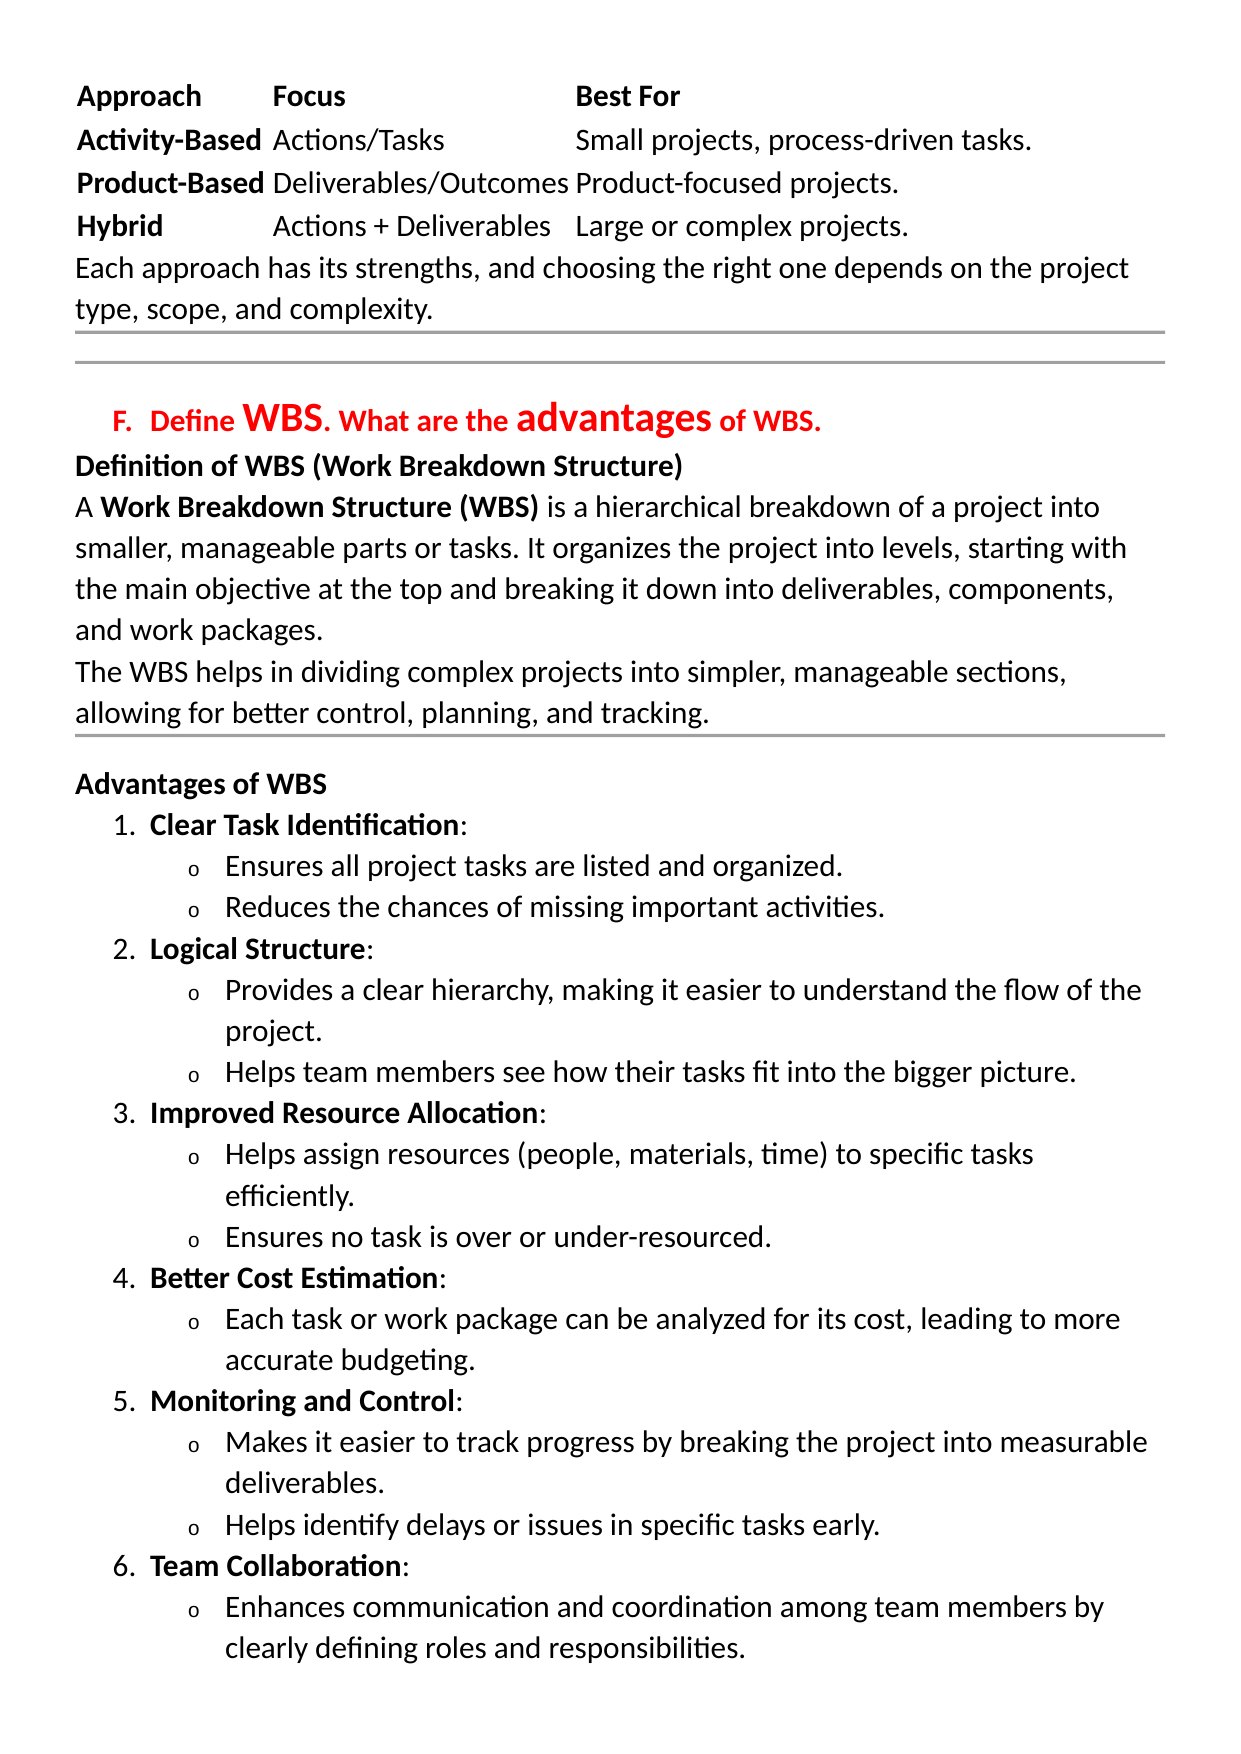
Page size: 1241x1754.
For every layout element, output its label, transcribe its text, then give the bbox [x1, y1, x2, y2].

table_header Focus [271, 75, 574, 118]
list Monitoring and Control: [112, 1381, 1165, 1419]
list Ensures no task is over or under-resourced. [187, 1217, 1165, 1255]
table_cell Activity-Based [75, 118, 271, 162]
list Each task or work package can be analyzed for its cost, leading to more accurate budgeting. [187, 1299, 1165, 1378]
table_cell Actions + Deliverables [271, 205, 574, 248]
text The WBS helps in dividing complex projects into simpler, manageable sections, allowing for better control, planning, and tracking. [75, 652, 1165, 731]
table_cell Actions/Tasks [271, 118, 574, 162]
table_cell Product-focused projects. [574, 162, 1039, 205]
table_cell Deliverables/Outcomes [271, 162, 574, 205]
text Each approach has its strengths, and choosing the right one depends on the project type, scope, and complexity. [75, 248, 1165, 328]
list Helps identify delays or issues in specific tasks early. [187, 1505, 1165, 1543]
list Helps assign resources (people, materials, time) to specific tasks efficiently. [187, 1134, 1165, 1214]
list Team Collaboration: [112, 1546, 1165, 1584]
list Helps team members see how their tasks fit into the bigger picture. [187, 1052, 1165, 1090]
table_cell Small projects, process-driven tasks. [574, 118, 1039, 162]
text Advantages of WBS [75, 764, 1165, 802]
text Definition of WBS (Work Breakdown Structure) [75, 446, 1165, 484]
list Better Cost Estimation: [112, 1258, 1165, 1296]
list Enhances communication and coordination among team members by clearly defining roles and responsibilities. [187, 1587, 1165, 1666]
table_cell Product-Based [75, 162, 271, 205]
table_header Approach [75, 75, 271, 118]
table_cell Large or complex projects. [574, 205, 1039, 248]
table_header Best For [574, 75, 1039, 118]
list Makes it easier to track progress by breaking the project into measurable deliverables. [187, 1422, 1165, 1502]
list Define WBS. What are the advantages of WBS. [112, 391, 1165, 442]
list Provides a clear hierarchy, making it easier to understand the flow of the project. [187, 970, 1165, 1049]
table_cell Hybrid [75, 205, 271, 248]
list Logical Structure: [112, 929, 1165, 967]
text A Work Breakdown Structure (WBS) is a hierarchical breakdown of a project into smaller, manageable parts or tasks. It organizes the project into levels, starting with the main objective at the top and breaking it down into deliverables, components, and work packages. [75, 487, 1165, 649]
list Clear Task Identification: [112, 805, 1165, 843]
list Reduces the chances of missing important activities. [187, 888, 1165, 926]
list Ensures all project tasks are listed and organized. [187, 846, 1165, 884]
list Improved Resource Allocation: [112, 1093, 1165, 1131]
